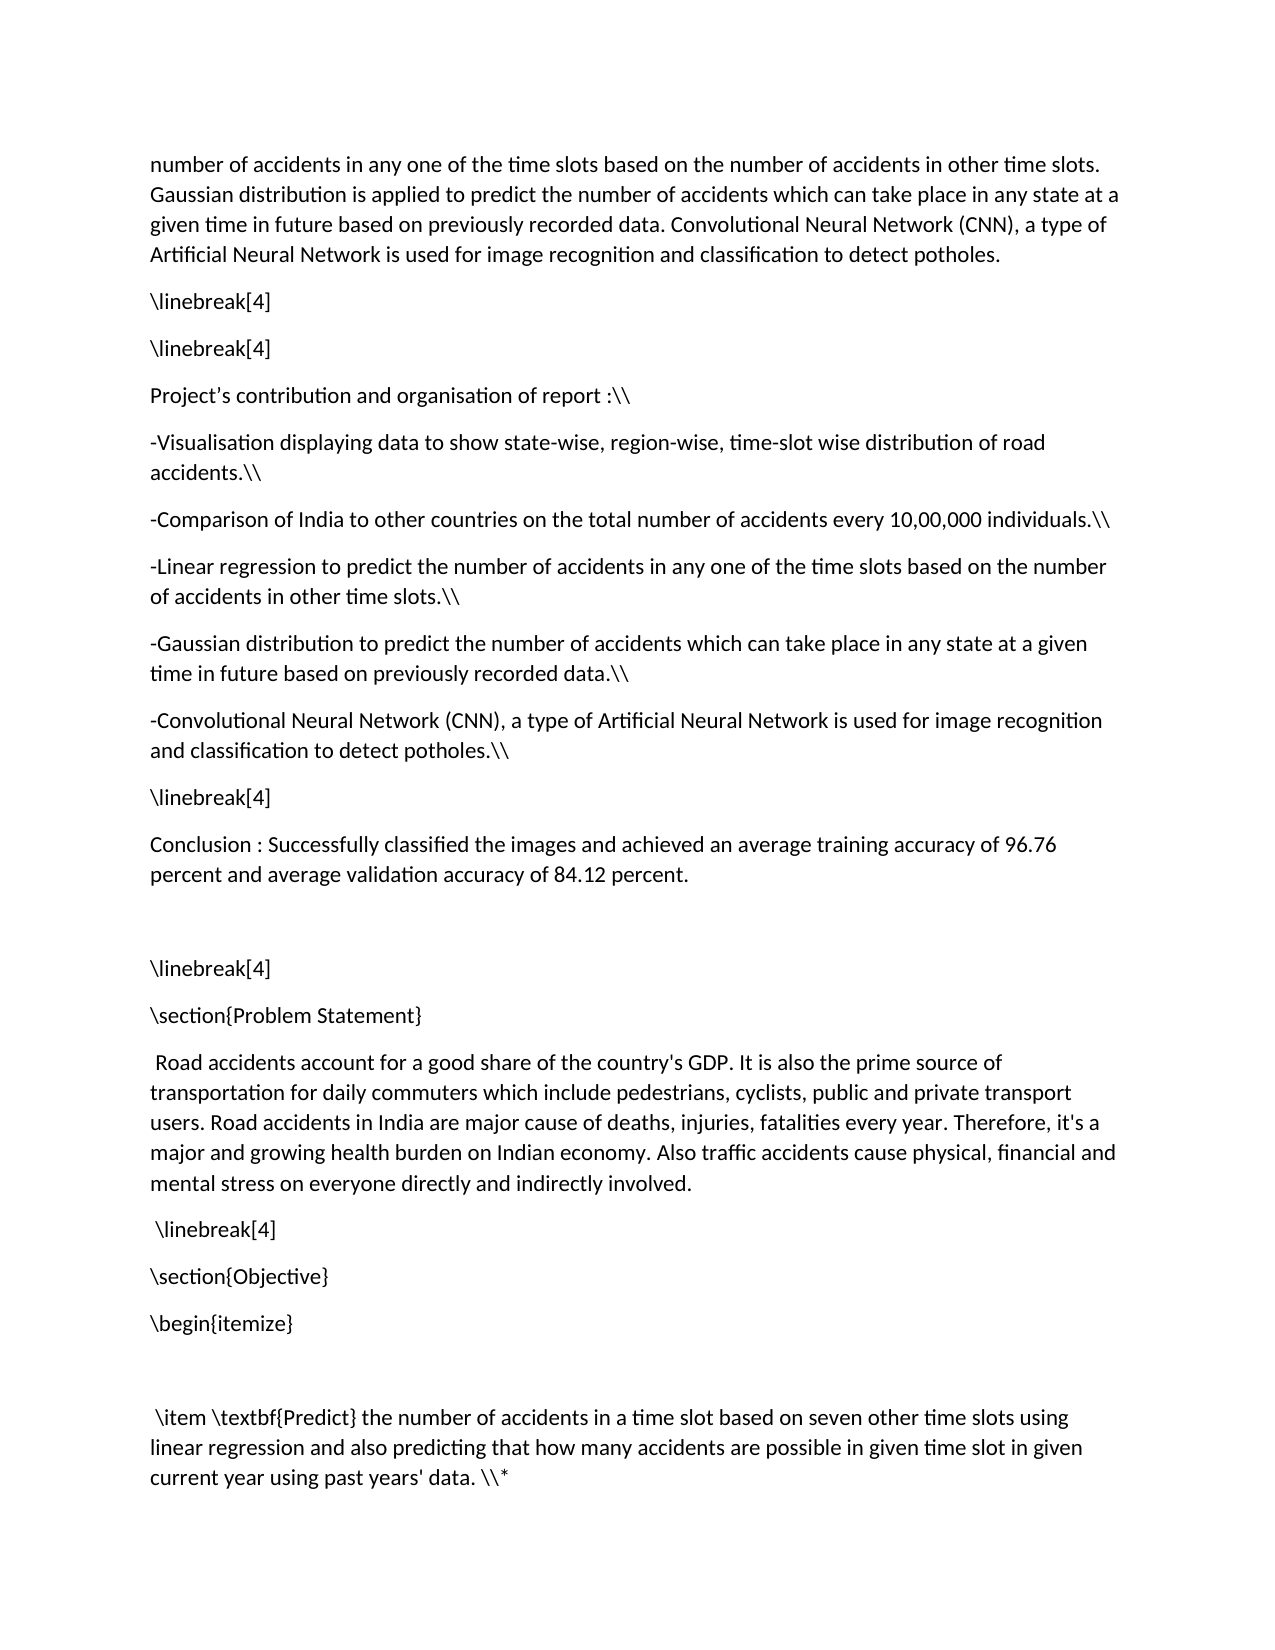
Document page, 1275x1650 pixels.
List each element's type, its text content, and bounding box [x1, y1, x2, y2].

text \section{Objective} [150, 1262, 1125, 1291]
text Conclusion : Successfully classiﬁed the images and achieved an average training accuracy of 96.76 percent and average validation accuracy of 84.12 percent. [150, 830, 1125, 888]
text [150, 150, 1125, 269]
text -Linear regression to predict the number of accidents in any one of the time slots based on the number of accidents in other time slots.\\ [150, 552, 1125, 610]
text \linebreak[4] [150, 783, 1125, 811]
text Project’s contribution and organisation of report :\\ [150, 381, 1125, 409]
text -Gaussian distribution to predict the number of accidents which can take place in any state at a given time in future based on previously recorded data.\\ [150, 629, 1125, 687]
text -Visualisation displaying data to show state-wise, region-wise, time-slot wise distribution of road accidents.\\ [150, 428, 1125, 486]
text \begin{itemize} [150, 1309, 1125, 1337]
text \linebreak[4] [150, 1216, 1125, 1244]
text -Comparison of India to other countries on the total number of accidents every 10,00,000 individuals.\\ [150, 505, 1125, 533]
text \linebreak[4] [150, 954, 1125, 982]
text \section{Problem Statement} [150, 1001, 1125, 1029]
text \item \textbf{Predict} the number of accidents in a time slot based on seven other time slots using linear regression and also predicting that how many accidents are possible in given time slot in given current year using past years' data. \\* [150, 1403, 1125, 1492]
text Road accidents account for a good share of the country's GDP. It is also the prime source of transportation for daily commuters which include pedestrians, cyclists, public and private transport users. Road accidents in India are major cause of deaths, injuries, fatalities every year. Therefore, it's a major and growing health burden on Indian economy. Also traffic accidents cause physical, financial and mental stress on everyone directly and indirectly involved. [150, 1048, 1125, 1197]
text \linebreak[4] [150, 287, 1125, 316]
text -Convolutional Neural Network (CNN), a type of Artificial Neural Network is used for image recognition and classification to detect potholes.\\ [150, 706, 1125, 764]
text \linebreak[4] [150, 334, 1125, 362]
